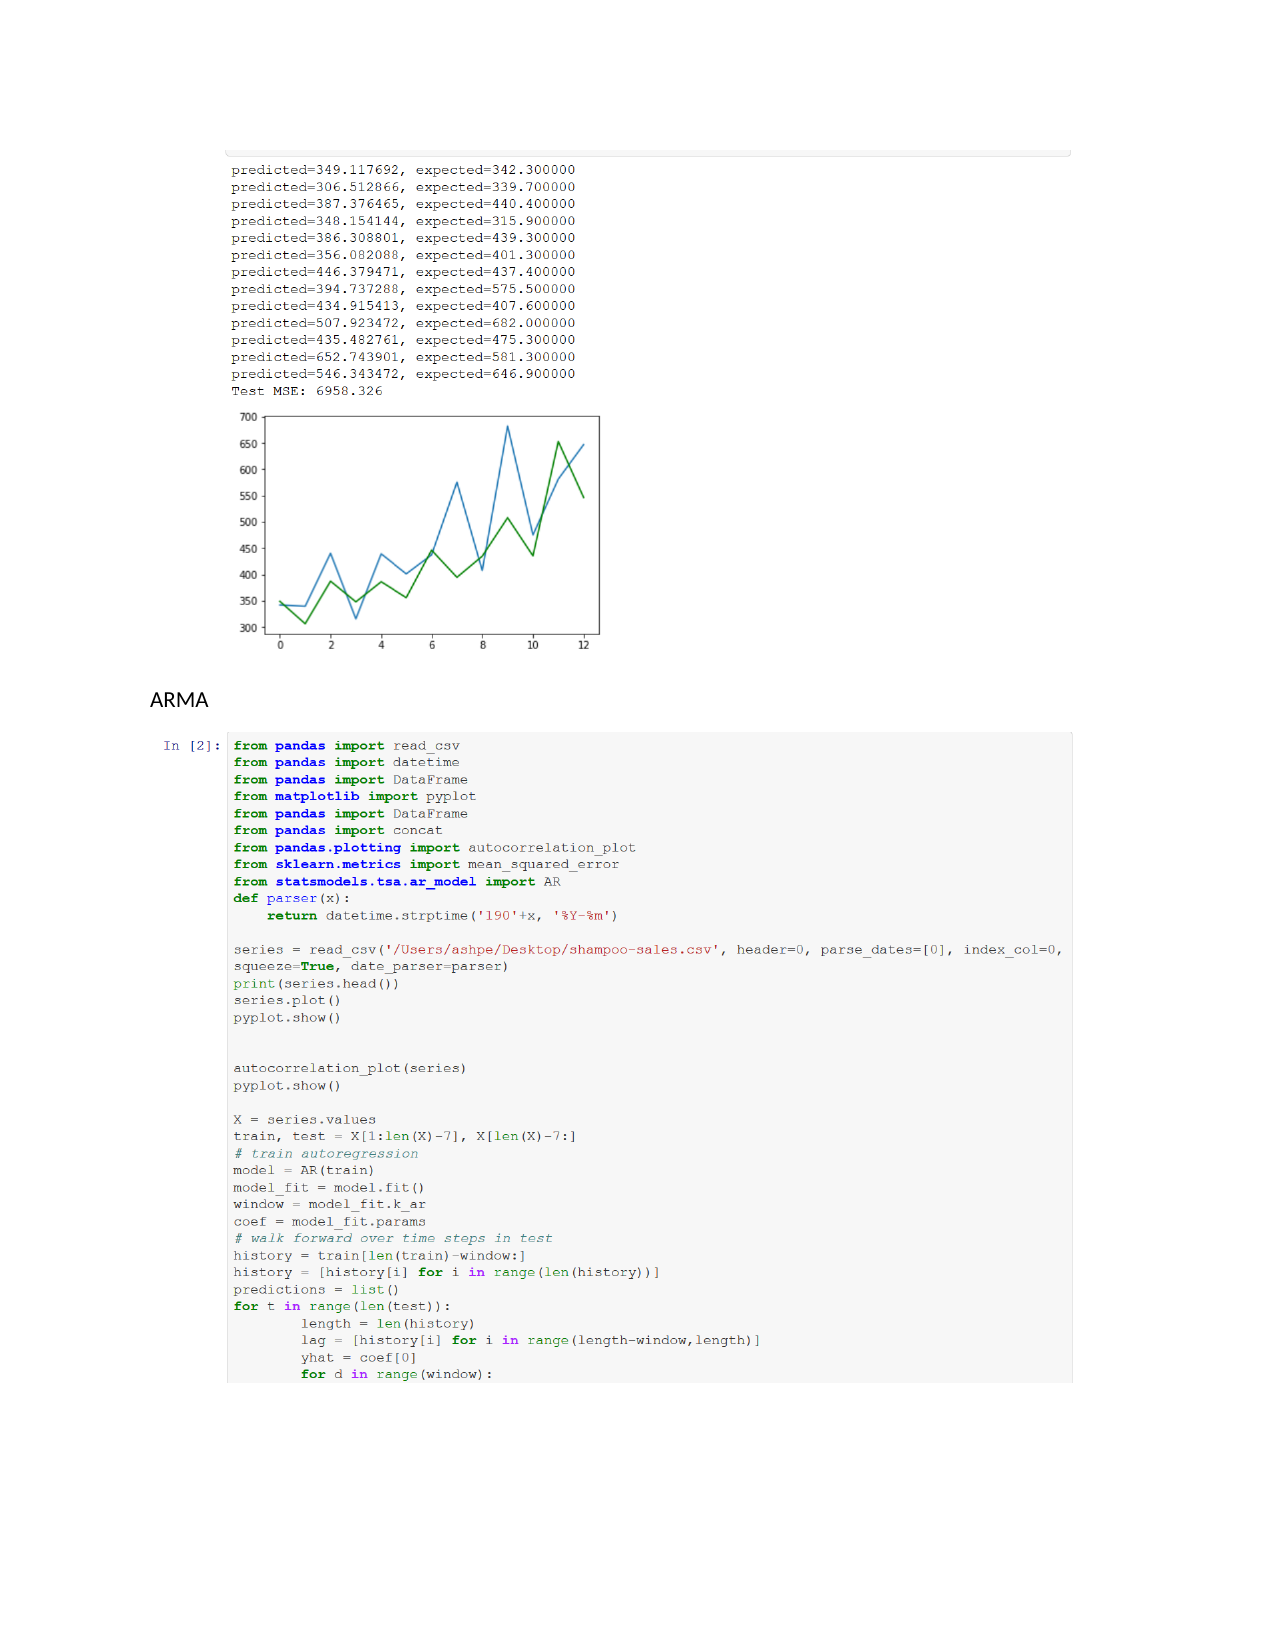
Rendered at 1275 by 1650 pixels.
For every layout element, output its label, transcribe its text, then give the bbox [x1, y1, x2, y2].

text ARMA [150, 686, 1125, 714]
picture [150, 732, 1124, 1383]
picture [150, 150, 1124, 667]
